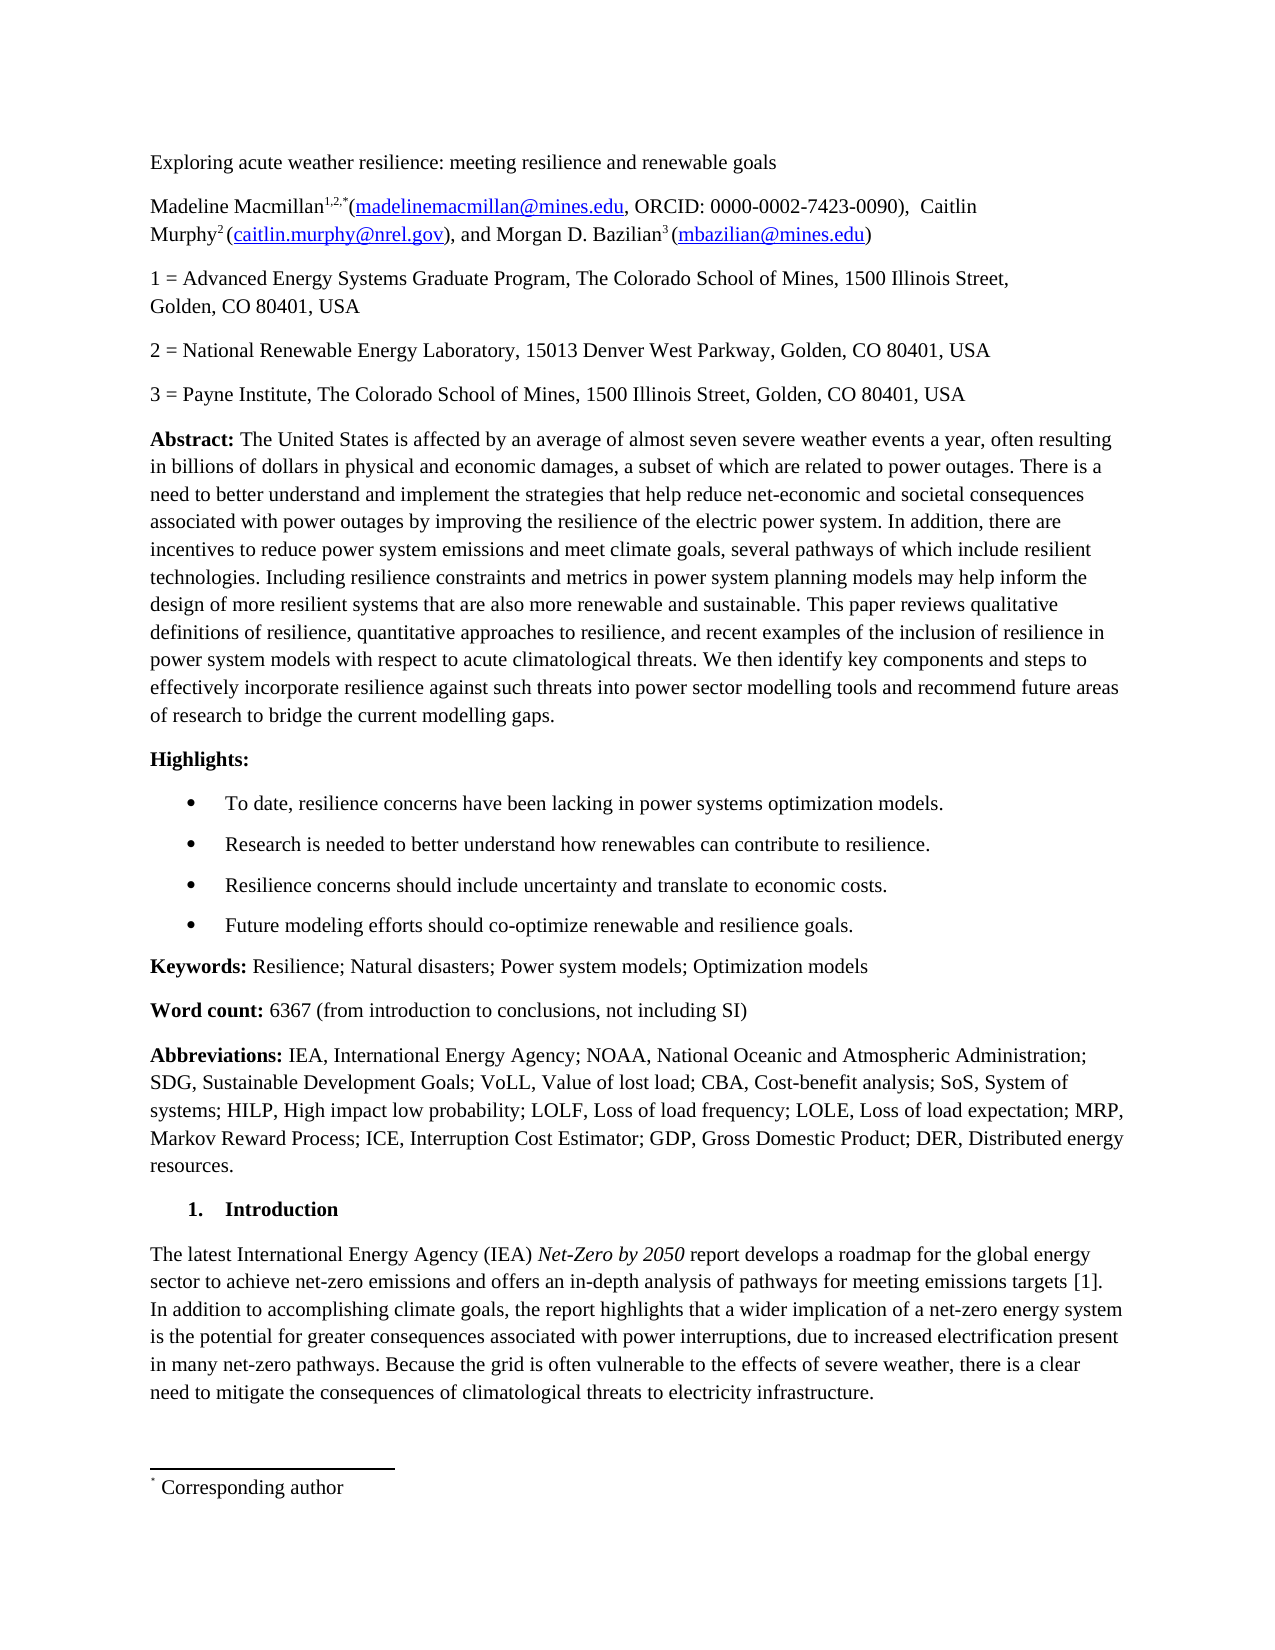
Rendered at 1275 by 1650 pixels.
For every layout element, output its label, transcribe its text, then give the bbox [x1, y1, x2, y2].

list Future modeling efforts should co-optimize renewable and resilience goals. [187, 913, 1125, 937]
list Resilience concerns should include uncertainty and translate to economic costs. [187, 873, 1125, 897]
text The latest International Energy Agency (IEA) Net-Zero by 2050 report develops a roadmap for the global energy sector to achieve net-zero emissions and offers an in-depth analysis of pathways for meeting emissions targets [1]. In addition to accomplishing climate goals, the report highlights that a wider implication of a net-zero energy system is the potential for greater consequences associated with power interruptions, due to increased electrification present in many net-zero pathways. Because the grid is often vulnerable to the effects of severe weather, there is a clear need to mitigate the consequences of climatological threats to electricity infrastructure. [150, 1242, 1125, 1404]
text Abbreviations: IEA, International Energy Agency; NOAA, National Oceanic and Atmospheric Administration; SDG, Sustainable Development Goals; VoLL, Value of lost load; CBA, Cost-benefit analysis; SoS, System of systems; HILP, High impact low probability; LOLF, Loss of load frequency; LOLE, Loss of load expectation; MRP, Markov Reward Process; ICE, Interruption Cost Estimator; GDP, Gross Domestic Product; DER, Distributed energy resources. [150, 1043, 1125, 1177]
text 1 = Advanced Energy Systems Graduate Program, The Colorado School of Mines, 1500 Illinois Street, Golden, CO 80401, USA [150, 266, 1050, 318]
text Abstract: The United States is affected by an average of almost seven severe weather events a year, often resulting in billions of dollars in physical and economic damages, a subset of which are related to power outages. There is a need to better understand and implement the strategies that help reduce net-economic and societal consequences associated with power outages by improving the resilience of the electric power system. In addition, there are incentives to reduce power system emissions and meet climate goals, several pathways of which include resilient technologies. Including resilience constraints and metrics in power system planning models may help inform the design of more resilient systems that are also more renewable and sustainable. This paper reviews qualitative definitions of resilience, quantitative approaches to resilience, and recent examples of the inclusion of resilience in power system models with respect to acute climatological threats. We then identify key components and steps to effectively incorporate resilience against such threats into power sector modelling tools and recommend future areas of research to bridge the current modelling gaps. [150, 427, 1125, 727]
text Keywords: Resilience; Natural disasters; Power system models; Optimization models [150, 954, 1125, 978]
text 2 = National Renewable Energy Laboratory, 15013 Denver West Parkway, Golden, CO 80401, USA [150, 338, 1050, 362]
text 3 = Payne Institute, The Colorado School of Mines, 1500 Illinois Street, Golden, CO 80401, USA [150, 382, 1050, 406]
text Highlights: [150, 747, 1125, 771]
text Word count: 6367 (from introduction to conclusions, not including SI) [150, 998, 1125, 1022]
list Research is needed to better understand how renewables can contribute to resilience. [187, 832, 1125, 856]
text Exploring acute weather resilience: meeting resilience and renewable goals [150, 150, 1050, 174]
text Madeline Macmillan1,2,(madelinemacmillan@mines.edu, ORCID: 0000-0002-7423-0090), Caitlin Murphy2 (caitlin.murphy@nrel.gov), and Morgan D. Bazilian3 (mbazilian@mines.edu) [150, 194, 1050, 246]
list To date, resilience concerns have been lacking in power systems optimization models. [187, 791, 1125, 815]
list Introduction [187, 1197, 1125, 1221]
